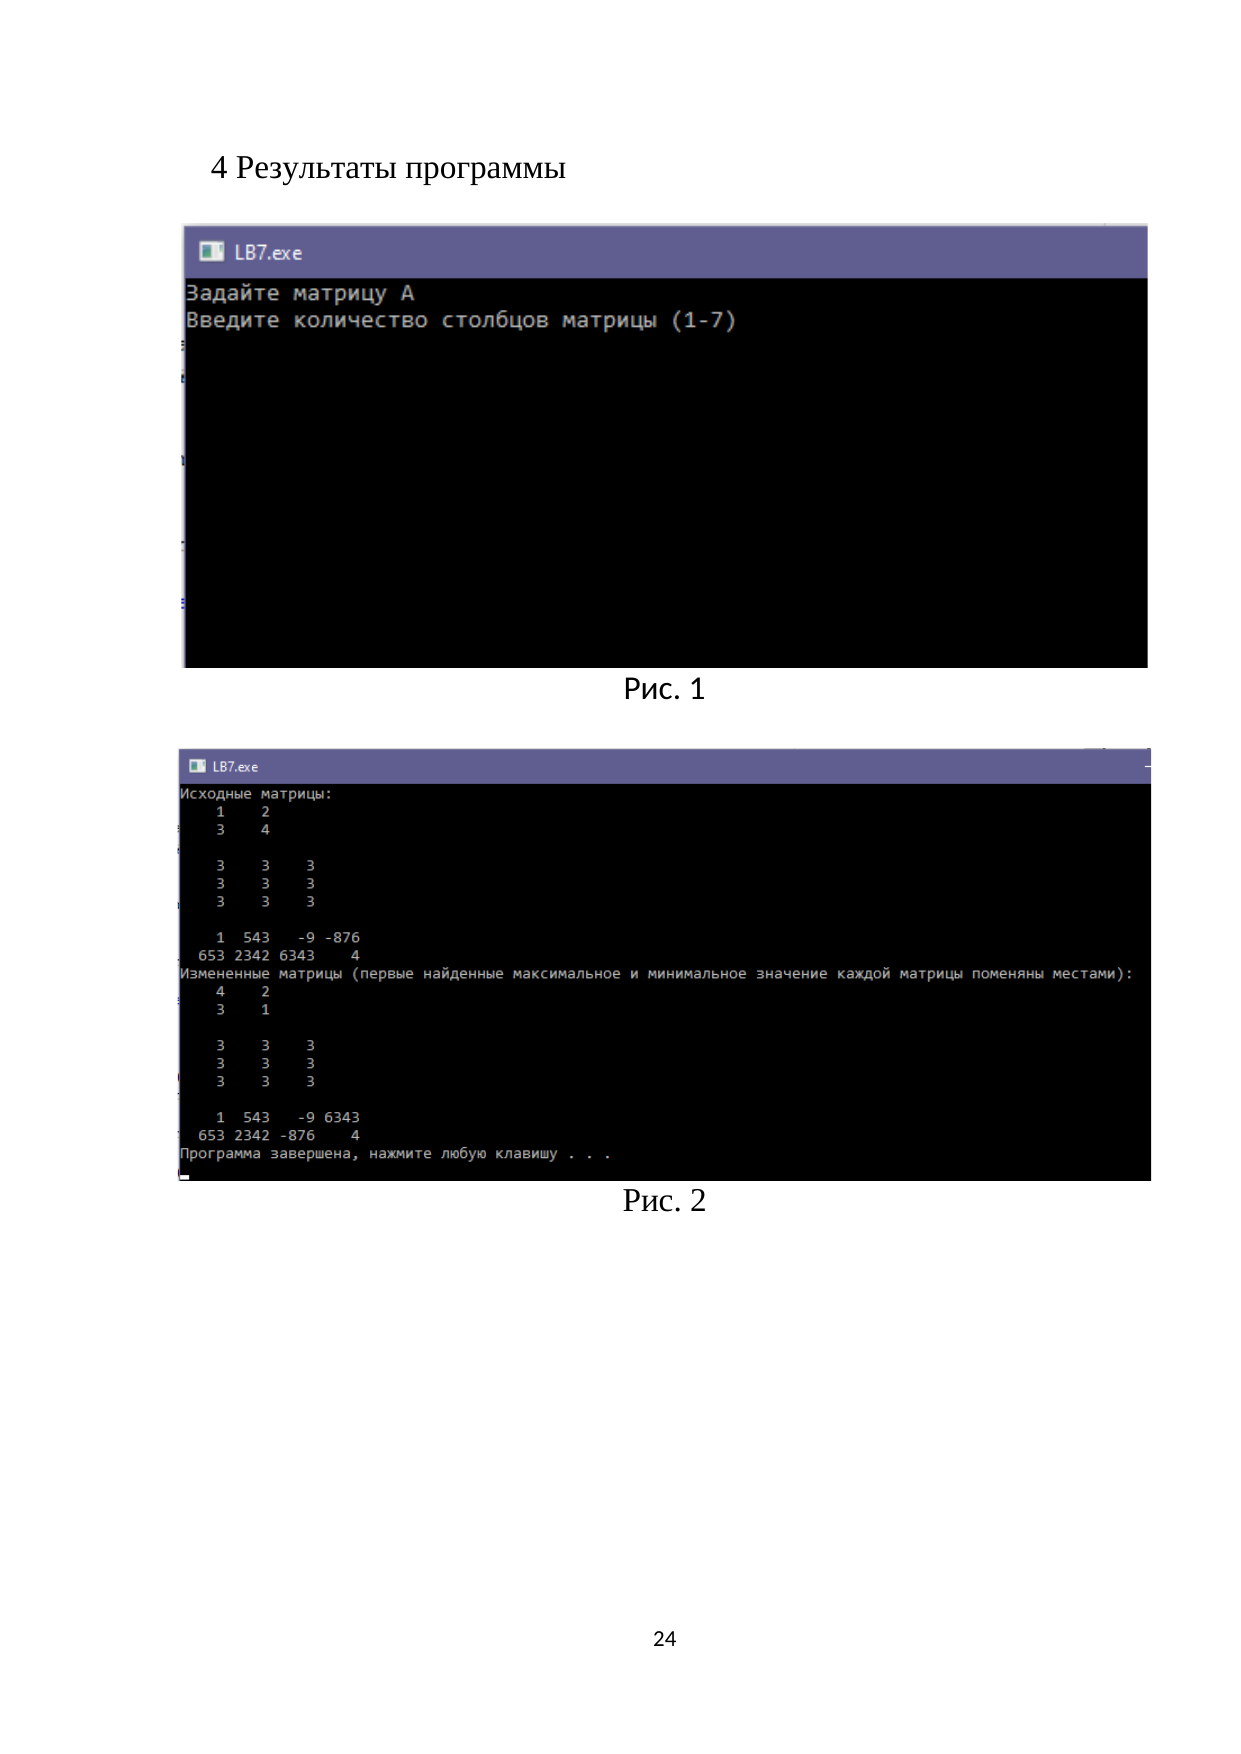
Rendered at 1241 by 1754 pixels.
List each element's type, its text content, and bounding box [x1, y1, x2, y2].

picture [181, 223, 1148, 668]
picture [177, 748, 1152, 1181]
text Рис. 1 [177, 667, 1152, 708]
text 4 Результаты программы [177, 147, 1152, 185]
text Рис. 2 [177, 1181, 1152, 1218]
